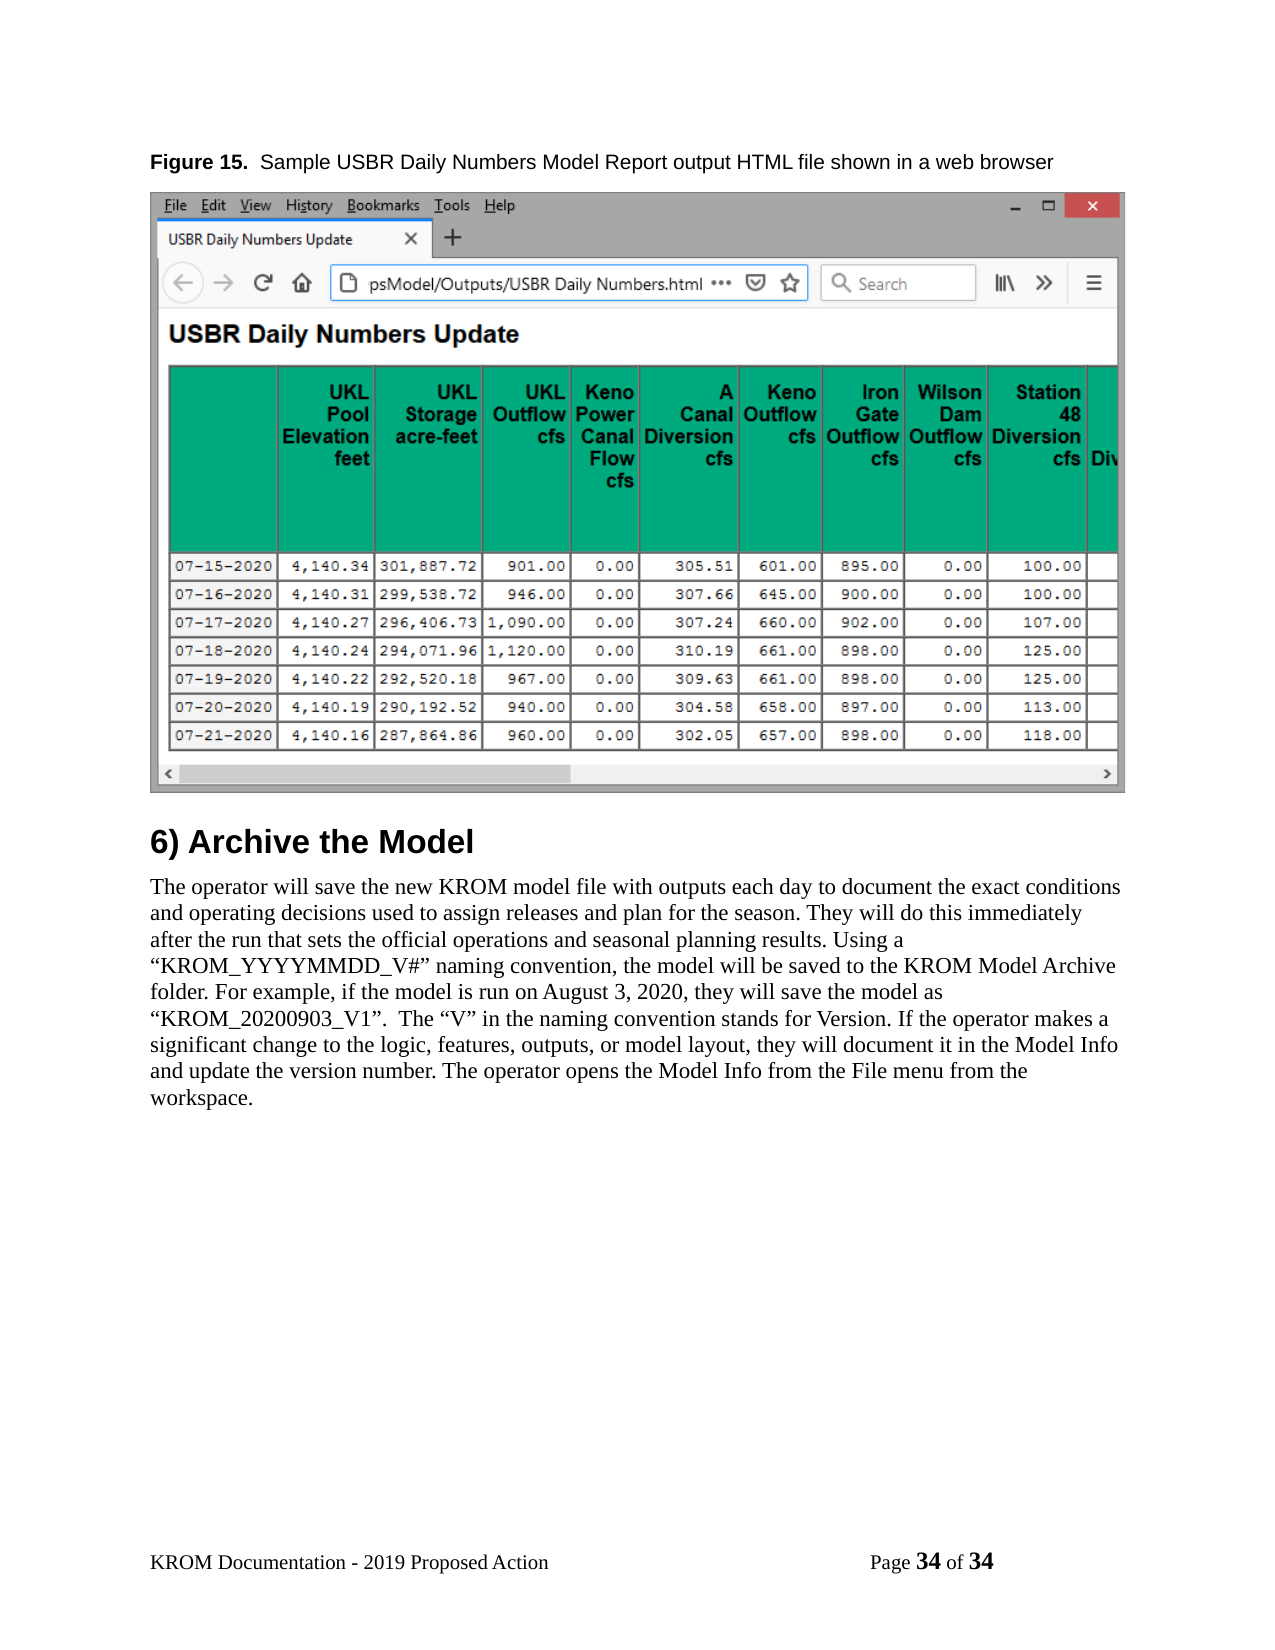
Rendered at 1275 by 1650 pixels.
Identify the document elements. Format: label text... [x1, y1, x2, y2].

picture [150, 192, 1125, 793]
text Sample USBR Daily Numbers Model Report output HTML file shown in a web browser [150, 150, 1125, 174]
subtitle 6) Archive the Model [150, 822, 1125, 861]
text The operator will save the new KROM model file with outputs each day to document the exact conditions and operating decisions used to assign releases and plan for the season. They will do this immediately after the run that sets the official operations and seasonal planning results. Using a “KROM_YYYYMMDD_V#” naming convention, the model will be saved to the KROM Model Archive folder. For example, if the model is run on August 3, 2020, they will save the model as “KROM_20200903_V1”. The “V” in the naming convention stands for Version. If the operator makes a significant change to the logic, features, outputs, or model layout, they will document it in the Model Info and update the version number. The operator opens the Model Info from the File menu from the workspace. [150, 873, 1125, 1110]
